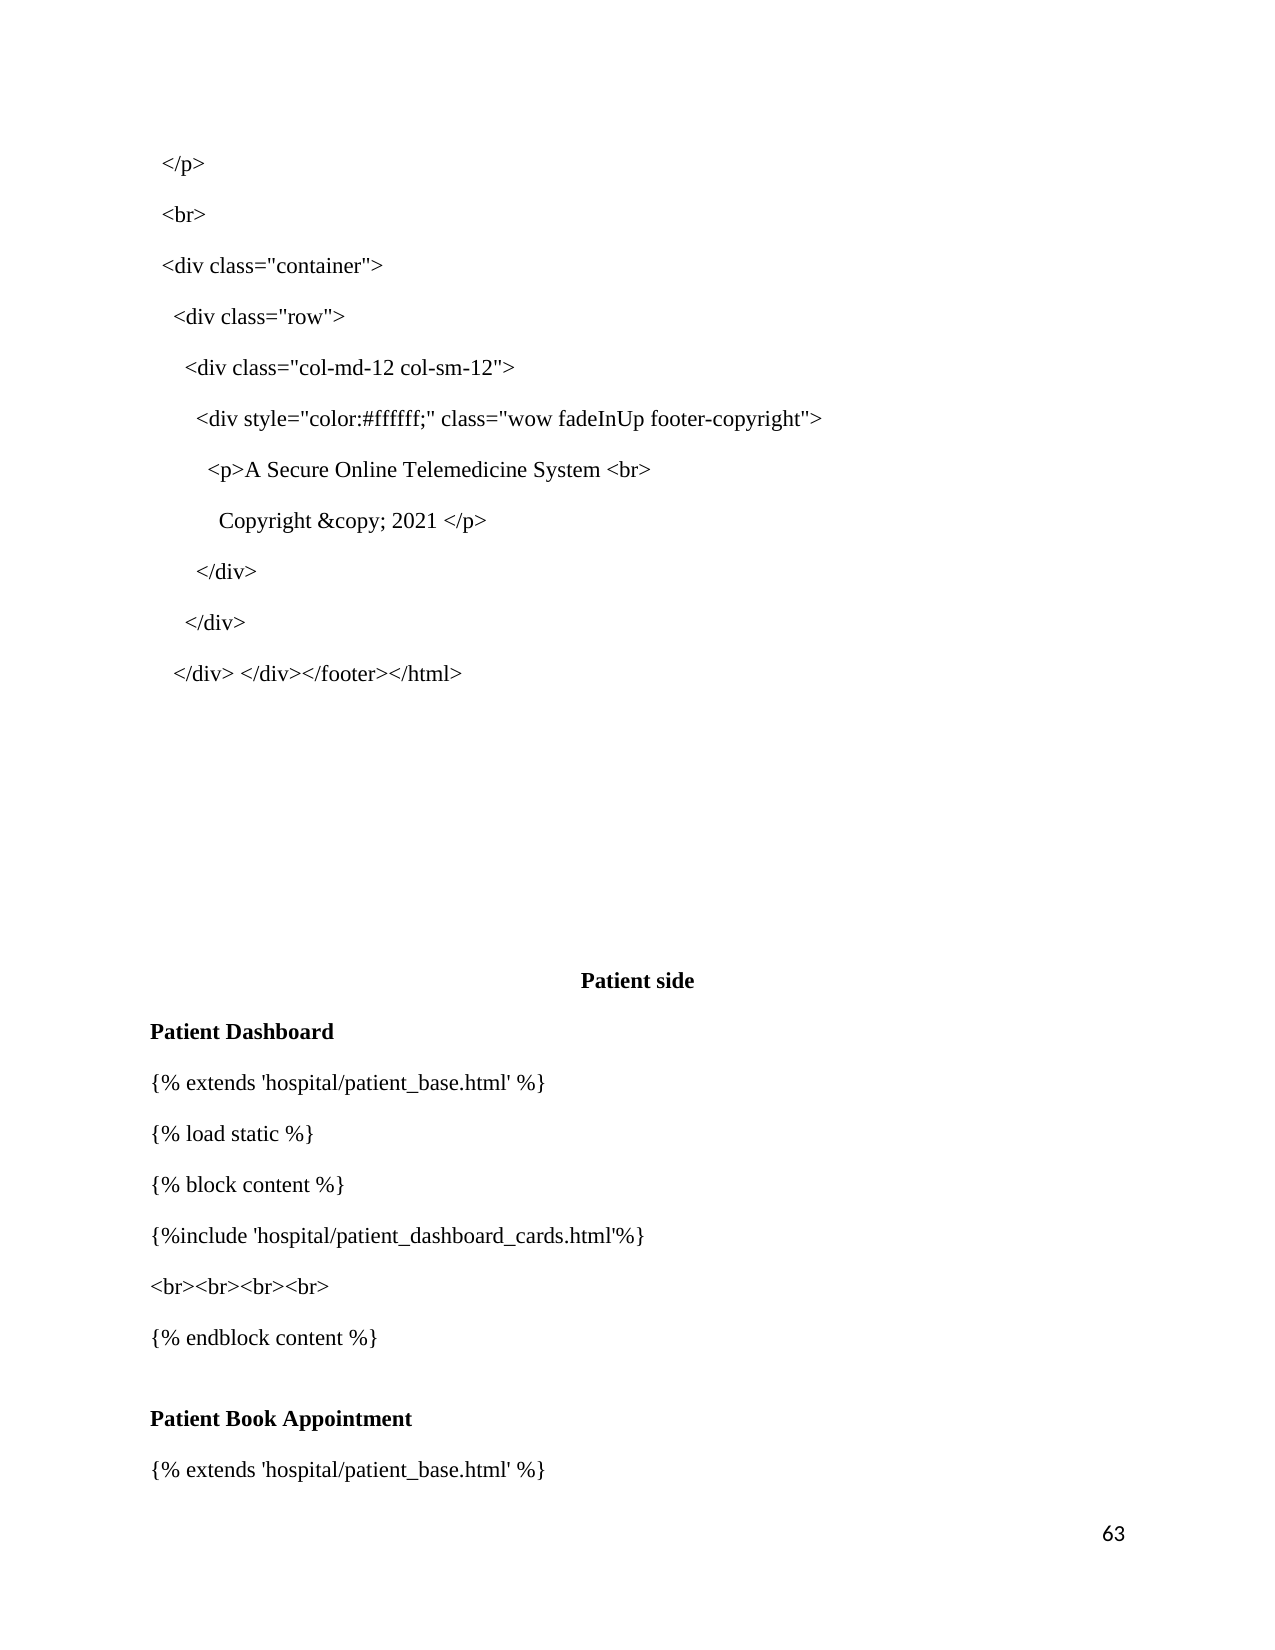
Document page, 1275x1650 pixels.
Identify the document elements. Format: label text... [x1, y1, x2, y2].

text {% endblock content %} [150, 1324, 1125, 1350]
text </p> [150, 150, 1125, 176]
text </div> </div></footer></html> [150, 660, 1125, 687]
text <div class="container"> [150, 252, 1125, 278]
text {% load static %} [150, 1120, 1125, 1146]
text <p>A Secure Online Telemedicine System <br> [150, 456, 1125, 483]
text {% extends 'hospital/patient_base.html' %} [150, 1456, 1125, 1483]
text <div class="row"> [150, 303, 1125, 329]
text </div> [150, 609, 1125, 636]
text <div style="color:#ffffff;" class="wow fadeInUp footer-copyright"> [150, 405, 1125, 432]
text <div class="col-md-12 col-sm-12"> [150, 354, 1125, 381]
text {% block content %} [150, 1171, 1125, 1197]
text </div> [150, 558, 1125, 585]
text Copyright &copy; 2021 </p> [150, 507, 1125, 534]
text Patient Book Appointment [150, 1375, 1125, 1432]
text {% extends 'hospital/patient_base.html' %} [150, 1069, 1125, 1095]
text <br> [150, 201, 1125, 227]
text Patient side [150, 967, 1125, 993]
text <br><br><br><br> [150, 1273, 1125, 1299]
text {%include 'hospital/patient_dashboard_cards.html'%} [150, 1222, 1125, 1248]
text Patient Dashboard [150, 1018, 1125, 1044]
